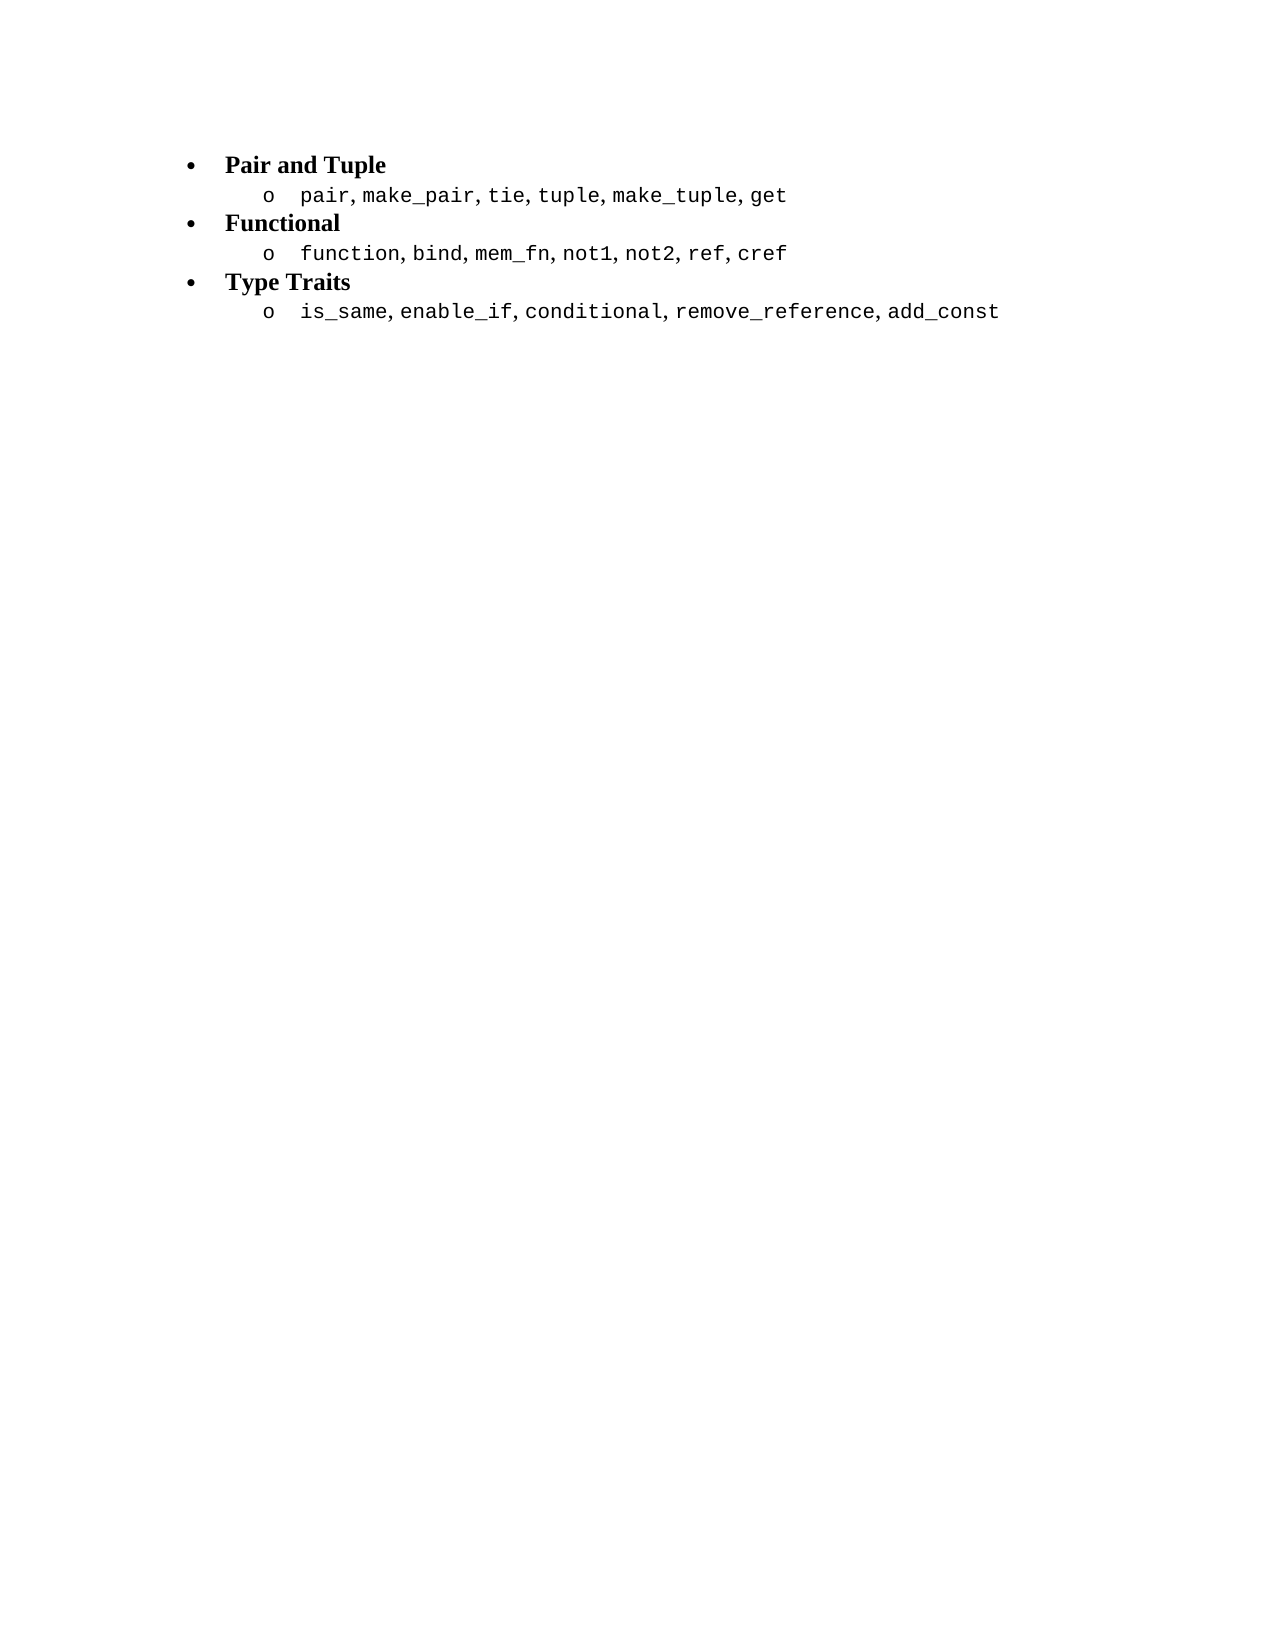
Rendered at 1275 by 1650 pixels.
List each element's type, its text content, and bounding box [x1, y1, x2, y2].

list Pair and Tuple [187, 150, 1125, 179]
list pair, make_pair, tie, tuple, make_tuple, get [262, 179, 1125, 208]
list Functional [187, 208, 1125, 237]
list function, bind, mem_fn, not1, not2, ref, cref [262, 237, 1125, 267]
list Type Traits [187, 267, 1125, 295]
list is_same, enable_if, conditional, remove_reference, add_const [262, 295, 1125, 325]
